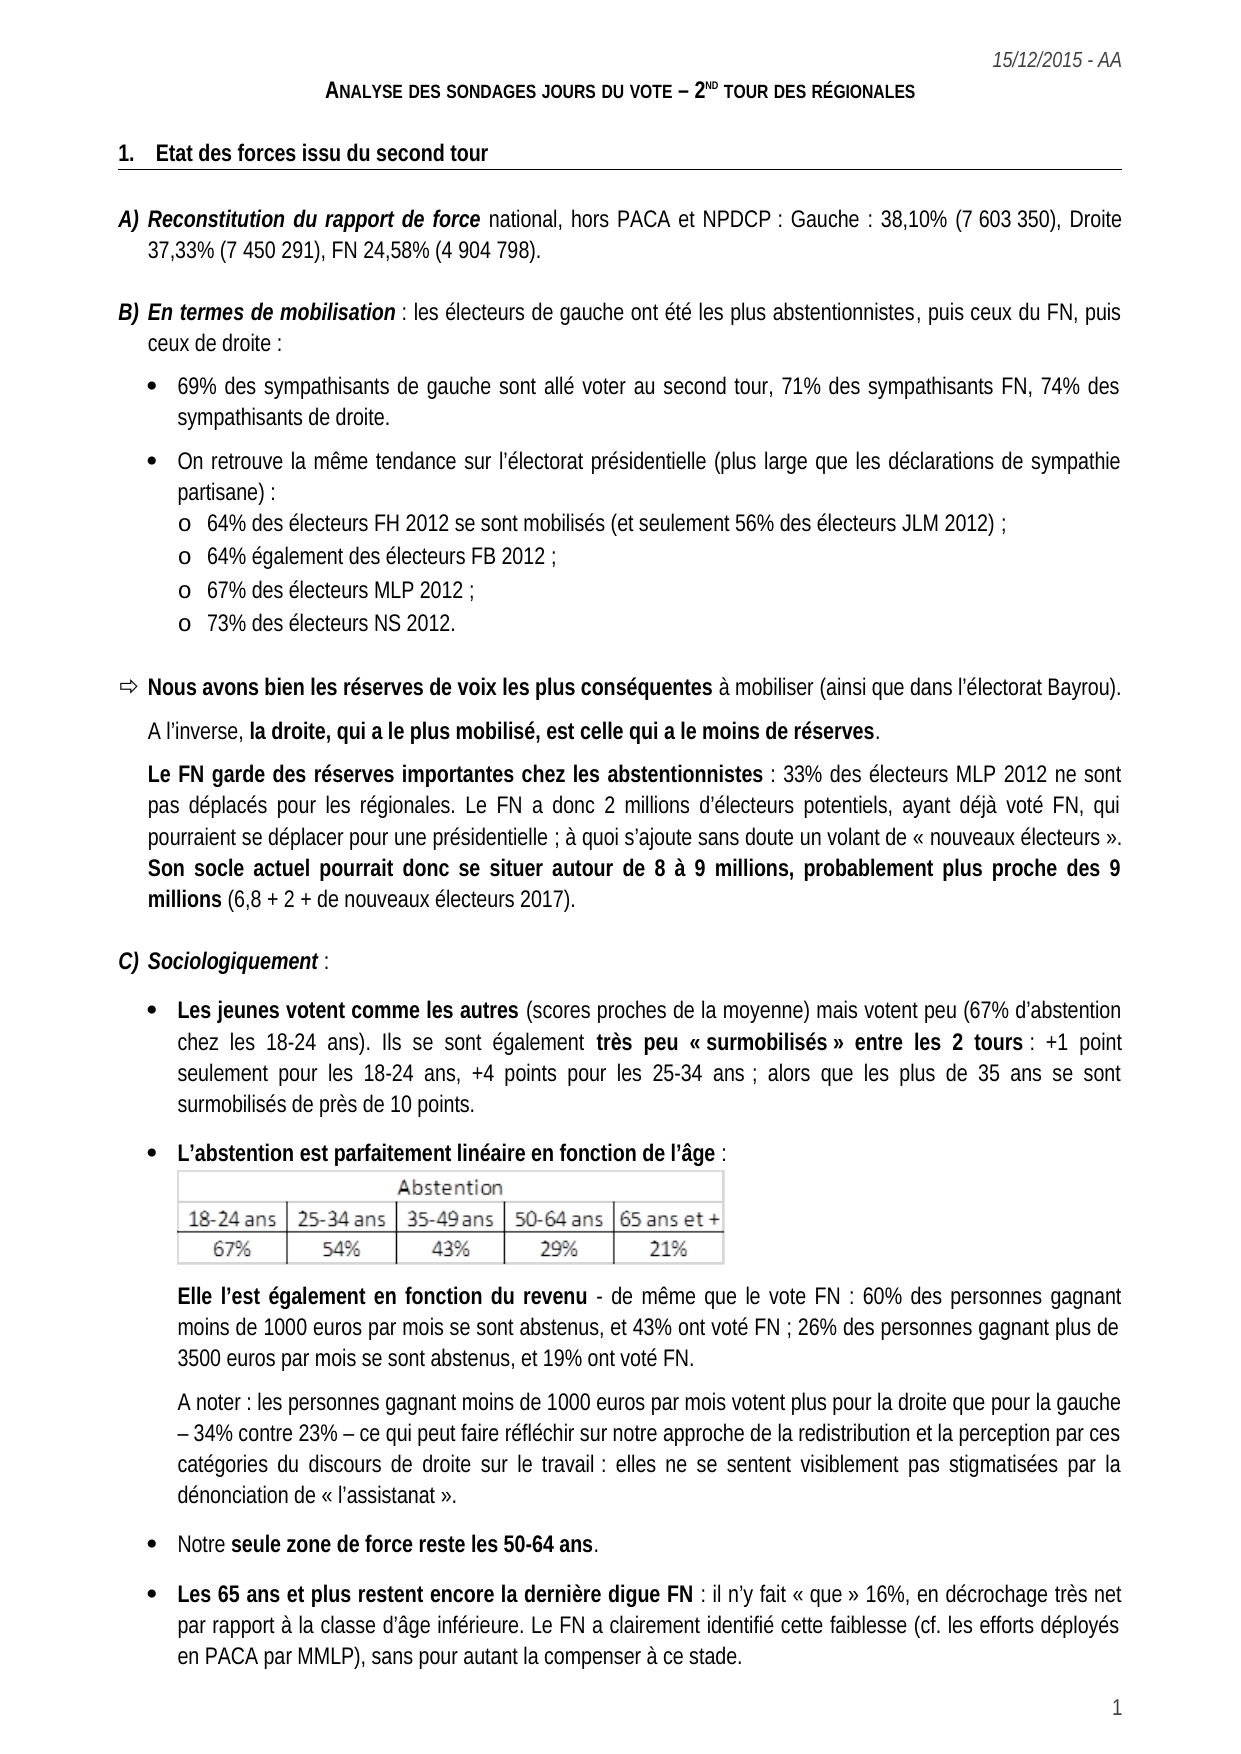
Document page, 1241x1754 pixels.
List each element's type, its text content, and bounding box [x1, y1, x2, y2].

list 69% des sympathisants de gauche sont allé voter au second tour, 71% des sympathisants FN, 74% des sympathisants de droite. [148, 372, 1122, 431]
list A noter : les personnes gagnant moins de 1000 euros par mois votent plus pour la droite que pour la gauche – 34% contre 23% – ce qui peut faire réfléchir sur notre approche de la redistribution et la perception par ces catégories du discours de droite sur le travail : elles ne se sentent visiblement pas stigmatisées par la dénonciation de « l’assistanat ». [177, 1387, 1122, 1508]
list Reconstitution du rapport de force national, hors PACA et NPDCP : Gauche : 38,10% (7 603 350), Droite 37,33% (7 450 291), FN 24,58% (4 904 798). [118, 204, 1122, 263]
list 73% des électeurs NS 2012. [177, 609, 1122, 638]
list On retrouve la même tendance sur l’électorat présidentielle (plus large que les déclarations de sympathie partisane) : [148, 447, 1122, 505]
text Le FN garde des réserves importantes chez les abstentionnistes : 33% des électeurs MLP 2012 ne sont pas déplacés pour les régionales. Le FN a donc 2 millions d’électeurs potentiels, ayant déjà voté FN, qui pourraient se déplacer pour une présidentielle ; à quoi s’ajoute sans doute un volant de « nouveaux électeurs ». Son socle actuel pourrait donc se situer autour de 8 à 9 millions, probablement plus proche des 9 millions (6,8 + 2 + de nouveaux électeurs 2017). [148, 760, 1122, 912]
list Notre seule zone de force reste les 50-64 ans. [148, 1530, 1122, 1558]
list Elle l’est également en fonction du revenu - de même que le vote FN : 60% des personnes gagnant moins de 1000 euros par mois se sont abstenus, et 43% ont voté FN ; 26% des personnes gagnant plus de 3500 euros par mois se sont abstenus, et 19% ont voté FN. [177, 1282, 1122, 1371]
list 67% des électeurs MLP 2012 ; [177, 576, 1122, 605]
list 64% des électeurs FH 2012 se sont mobilisés (et seulement 56% des électeurs JLM 2012) ; [177, 509, 1122, 538]
list Etat des forces issu du second tour [118, 139, 1122, 169]
list Nous avons bien les réserves de voix les plus conséquentes à mobiliser (ainsi que dans l’électorat Bayrou). [118, 673, 1122, 701]
text Analyse des sondages jours du vote – 2nd tour des régionales [118, 76, 1122, 104]
list Sociologiquement : [118, 947, 1122, 974]
list En termes de mobilisation : les électeurs de gauche ont été les plus abstentionnistes, puis ceux du FN, puis ceux de droite : [118, 298, 1122, 356]
list Les jeunes votent comme les autres (scores proches de la moyenne) mais votent peu (67% d’abstention chez les 18-24 ans). Ils se sont également très peu « surmobilisés » entre les 2 tours : +1 point seulement pour les 18-24 ans, +4 points pour les 25-34 ans ; alors que les plus de 35 ans se sont surmobilisés de près de 10 points. [148, 996, 1122, 1117]
picture [177, 1170, 726, 1266]
list 64% également des électeurs FB 2012 ; [177, 542, 1122, 572]
list Les 65 ans et plus restent encore la dernière digue FN : il n’y fait « que » 16%, en décrochage très net par rapport à la classe d’âge inférieure. Le FN a clairement identifié cette faiblesse (cf. les efforts déployés en PACA par MMLP), sans pour autant la compenser à ce stade. [148, 1580, 1122, 1670]
list L’abstention est parfaitement linéaire en fonction de l’âge : [148, 1139, 1122, 1167]
text A l’inverse, la droite, qui a le plus mobilisé, est celle qui a le moins de réserves. [148, 717, 1122, 744]
